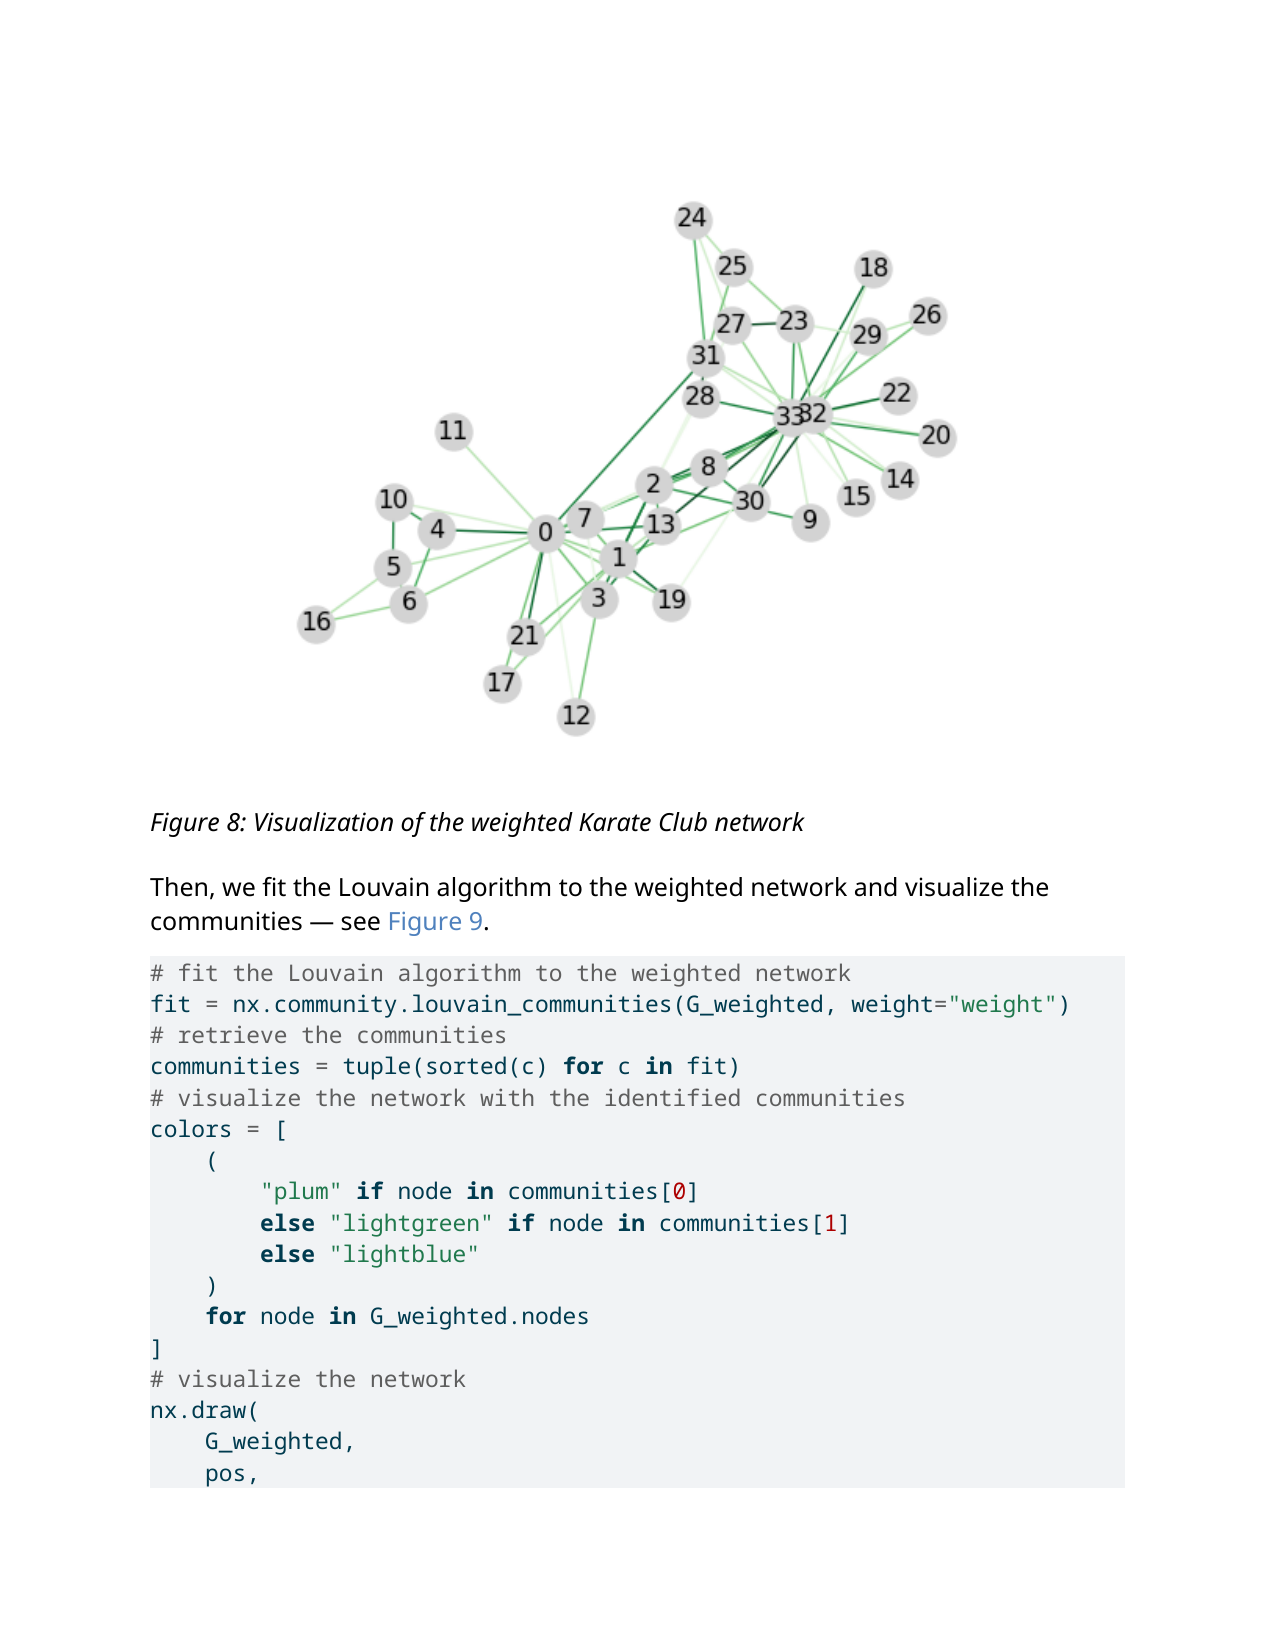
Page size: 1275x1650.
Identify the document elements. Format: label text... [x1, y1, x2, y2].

picture [236, 153, 1017, 784]
text Then, we fit the Louvain algorithm to the weighted network and visualize the communities — see Figure 9. [150, 869, 1125, 938]
table_header Figure 8: Visualization of the weighted Karate Club network [139, 150, 1114, 851]
